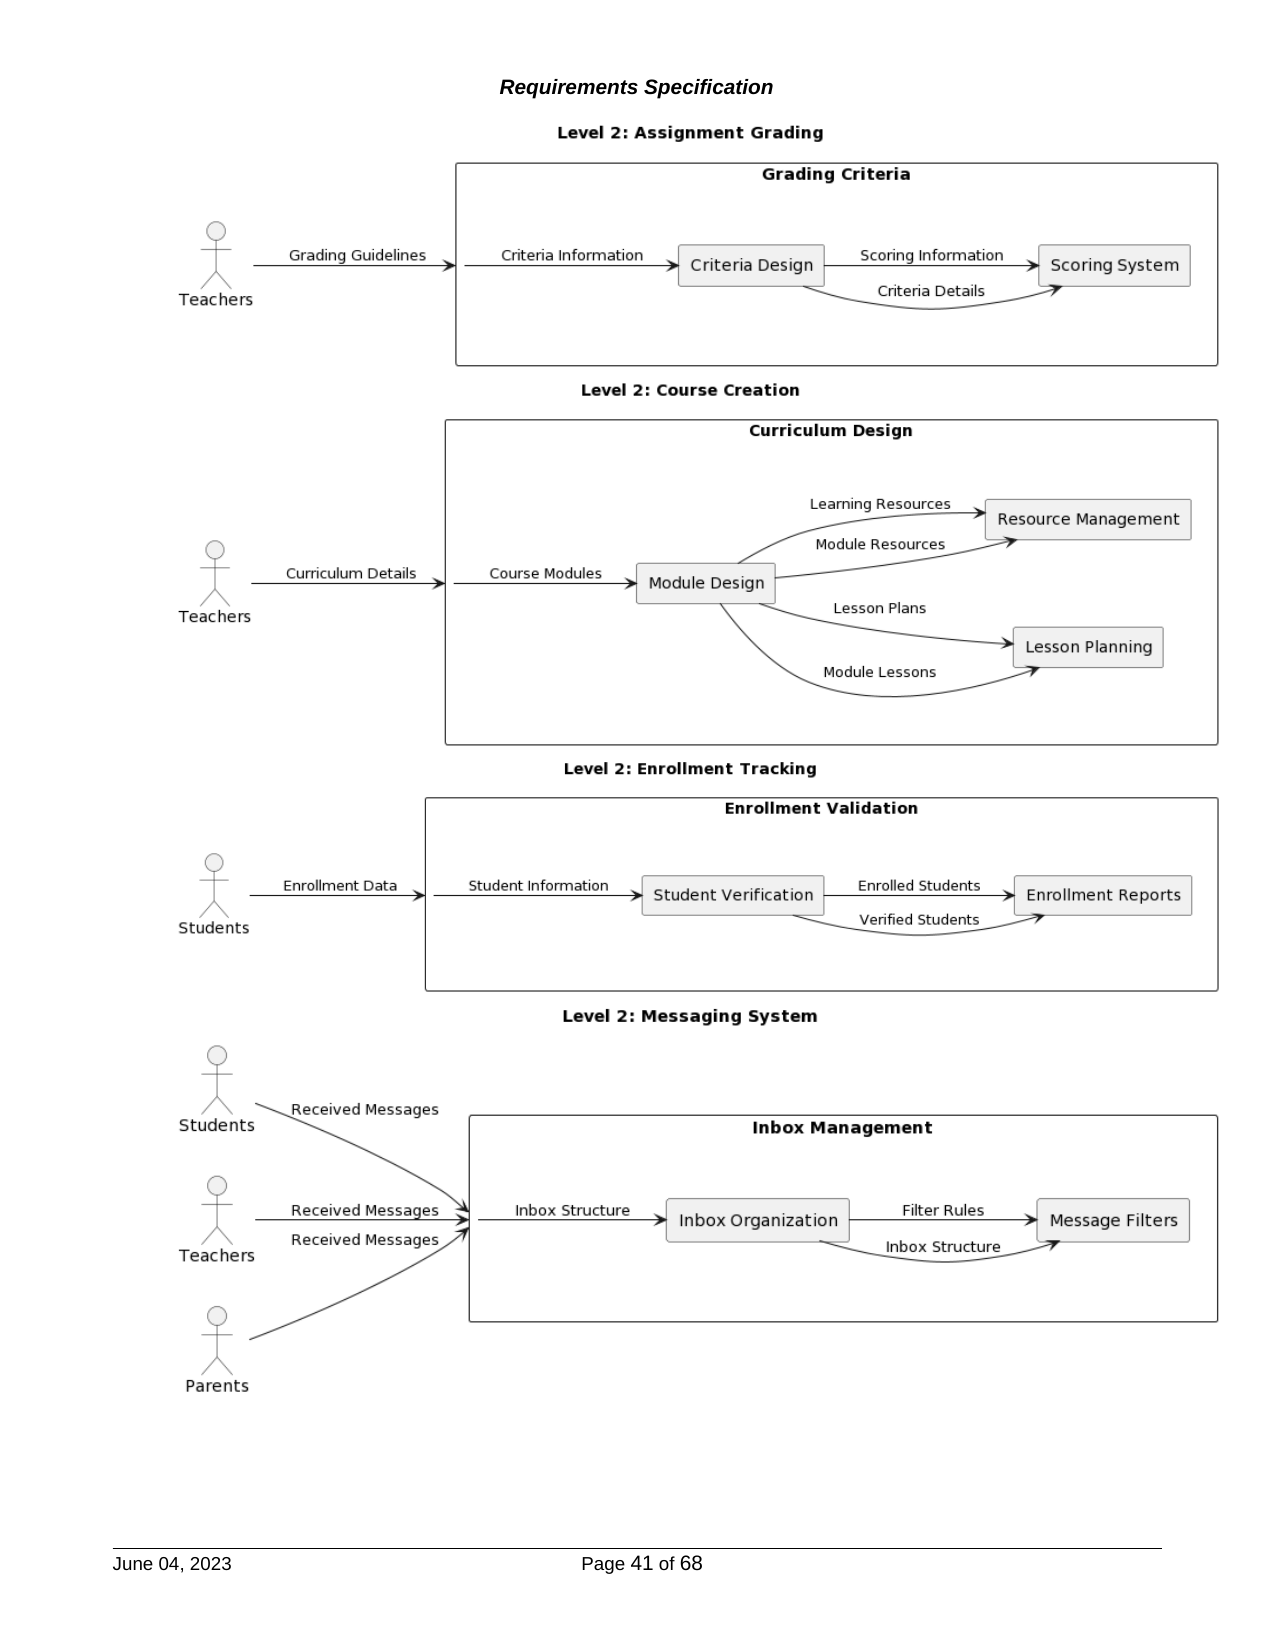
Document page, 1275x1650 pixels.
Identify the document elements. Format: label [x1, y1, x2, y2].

picture [172, 112, 1223, 1400]
